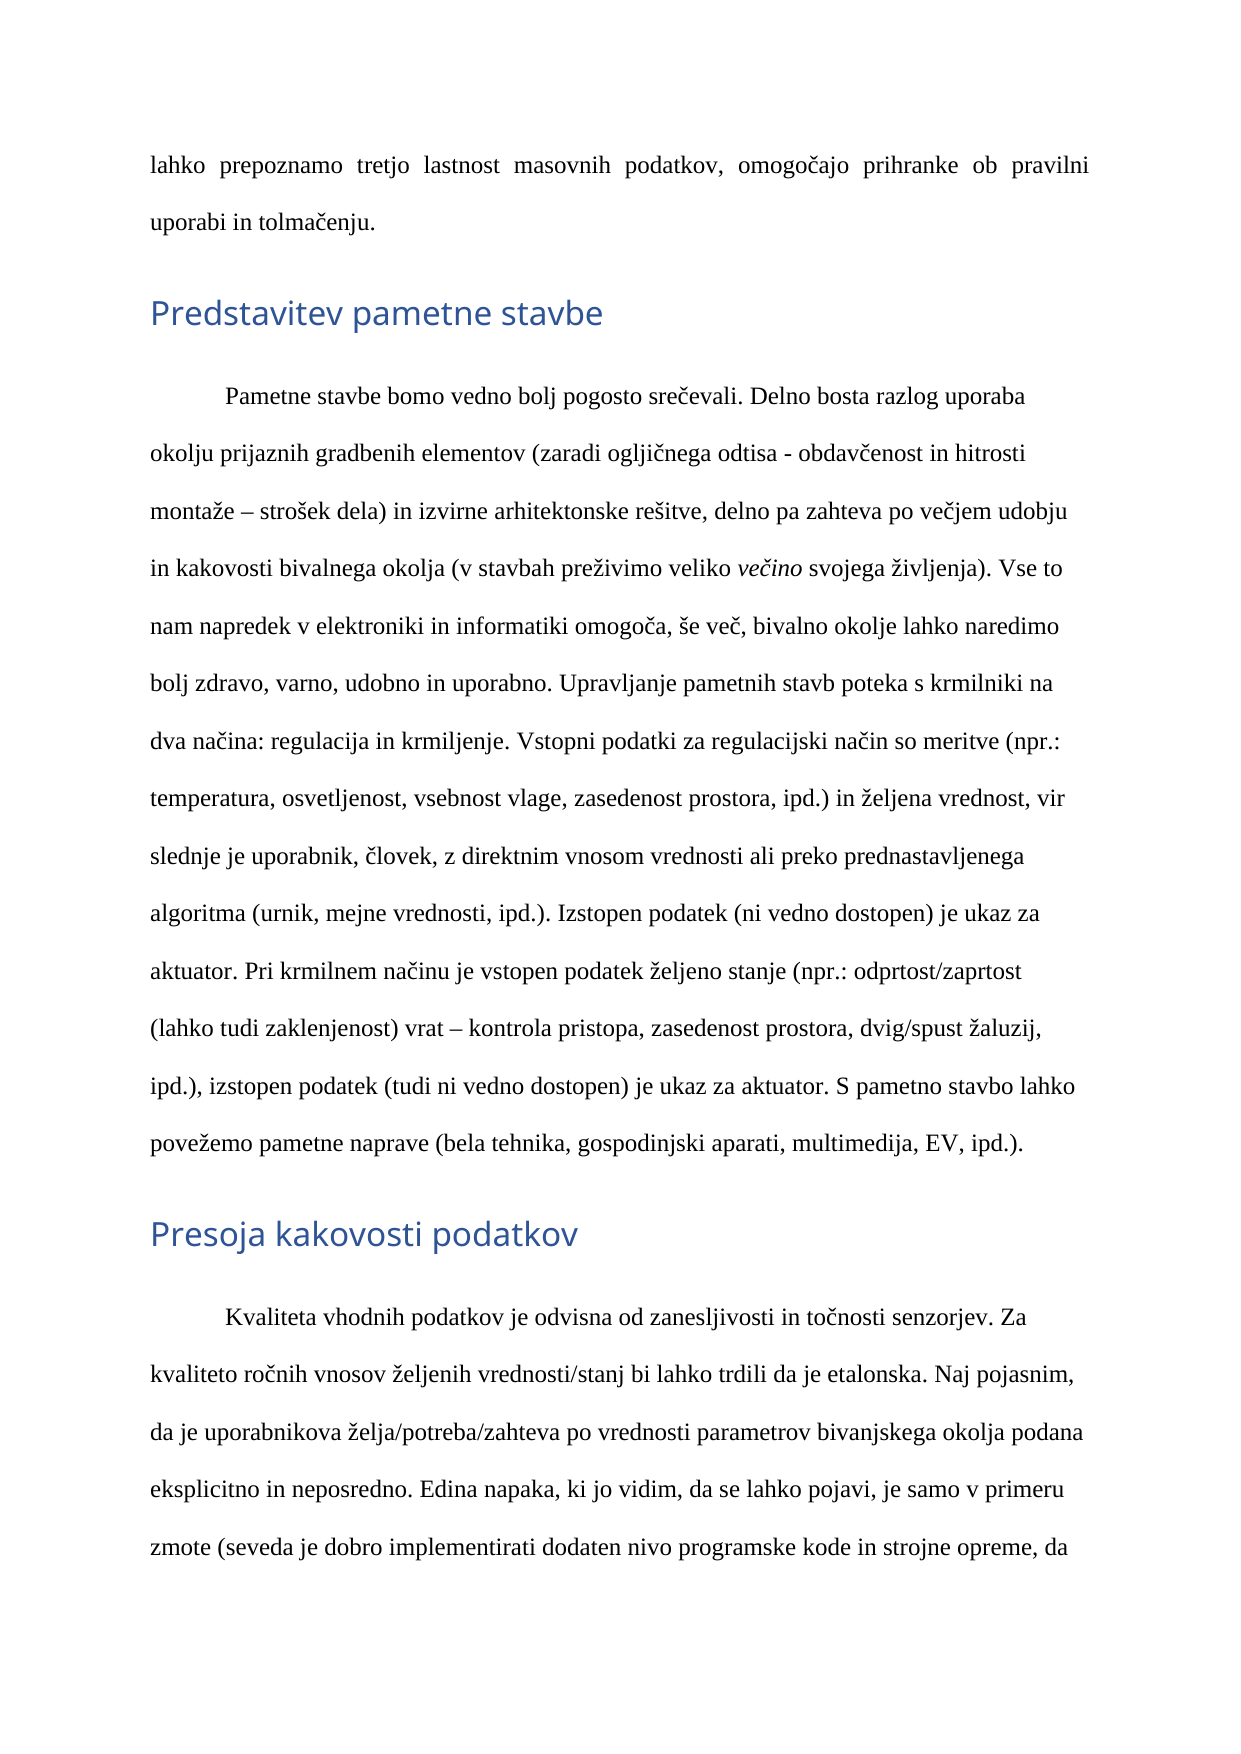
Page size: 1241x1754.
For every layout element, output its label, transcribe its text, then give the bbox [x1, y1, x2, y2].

subtitle Predstavitev pametne stavbe [150, 290, 1090, 335]
text Pametne stavbe bomo vedno bolj pogosto srečevali. Delno bosta razlog uporaba okolju prijaznih gradbenih elementov (zaradi ogljičnega odtisa - obdavčenost in hitrosti montaže – strošek dela) in izvirne arhitektonske rešitve, delno pa zahteva po večjem udobju in kakovosti bivalnega okolja (v stavbah preživimo veliko večino svojega življenja). Vse to nam napredek v elektroniki in informatiki omogoča, še več, bivalno okolje lahko naredimo bolj zdravo, varno, udobno in uporabno. Upravljanje pametnih stavb poteka s krmilniki na dva načina: regulacija in krmiljenje. Vstopni podatki za regulacijski način so meritve (npr.: temperatura, osvetljenost, vsebnost vlage, zasedenost prostora, ipd.) in željena vrednost, vir slednje je uporabnik, človek, z direktnim vnosom vrednosti ali preko prednastavljenega algoritma (urnik, mejne vrednosti, ipd.). Izstopen podatek (ni vedno dostopen) je ukaz za aktuator. Pri krmilnem načinu je vstopen podatek željeno stanje (npr.: odprtost/zaprtost (lahko tudi zaklenjenost) vrat – kontrola pristopa, zasedenost prostora, dvig/spust žaluzij, ipd.), izstopen podatek (tudi ni vedno dostopen) je ukaz za aktuator. S pametno stavbo lahko povežemo pametne naprave (bela tehnika, gospodinjski aparati, multimedija, EV, ipd.). [150, 381, 1090, 1157]
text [150, 1302, 1090, 1560]
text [150, 150, 1090, 236]
subtitle Presoja kakovosti podatkov [150, 1211, 1090, 1256]
